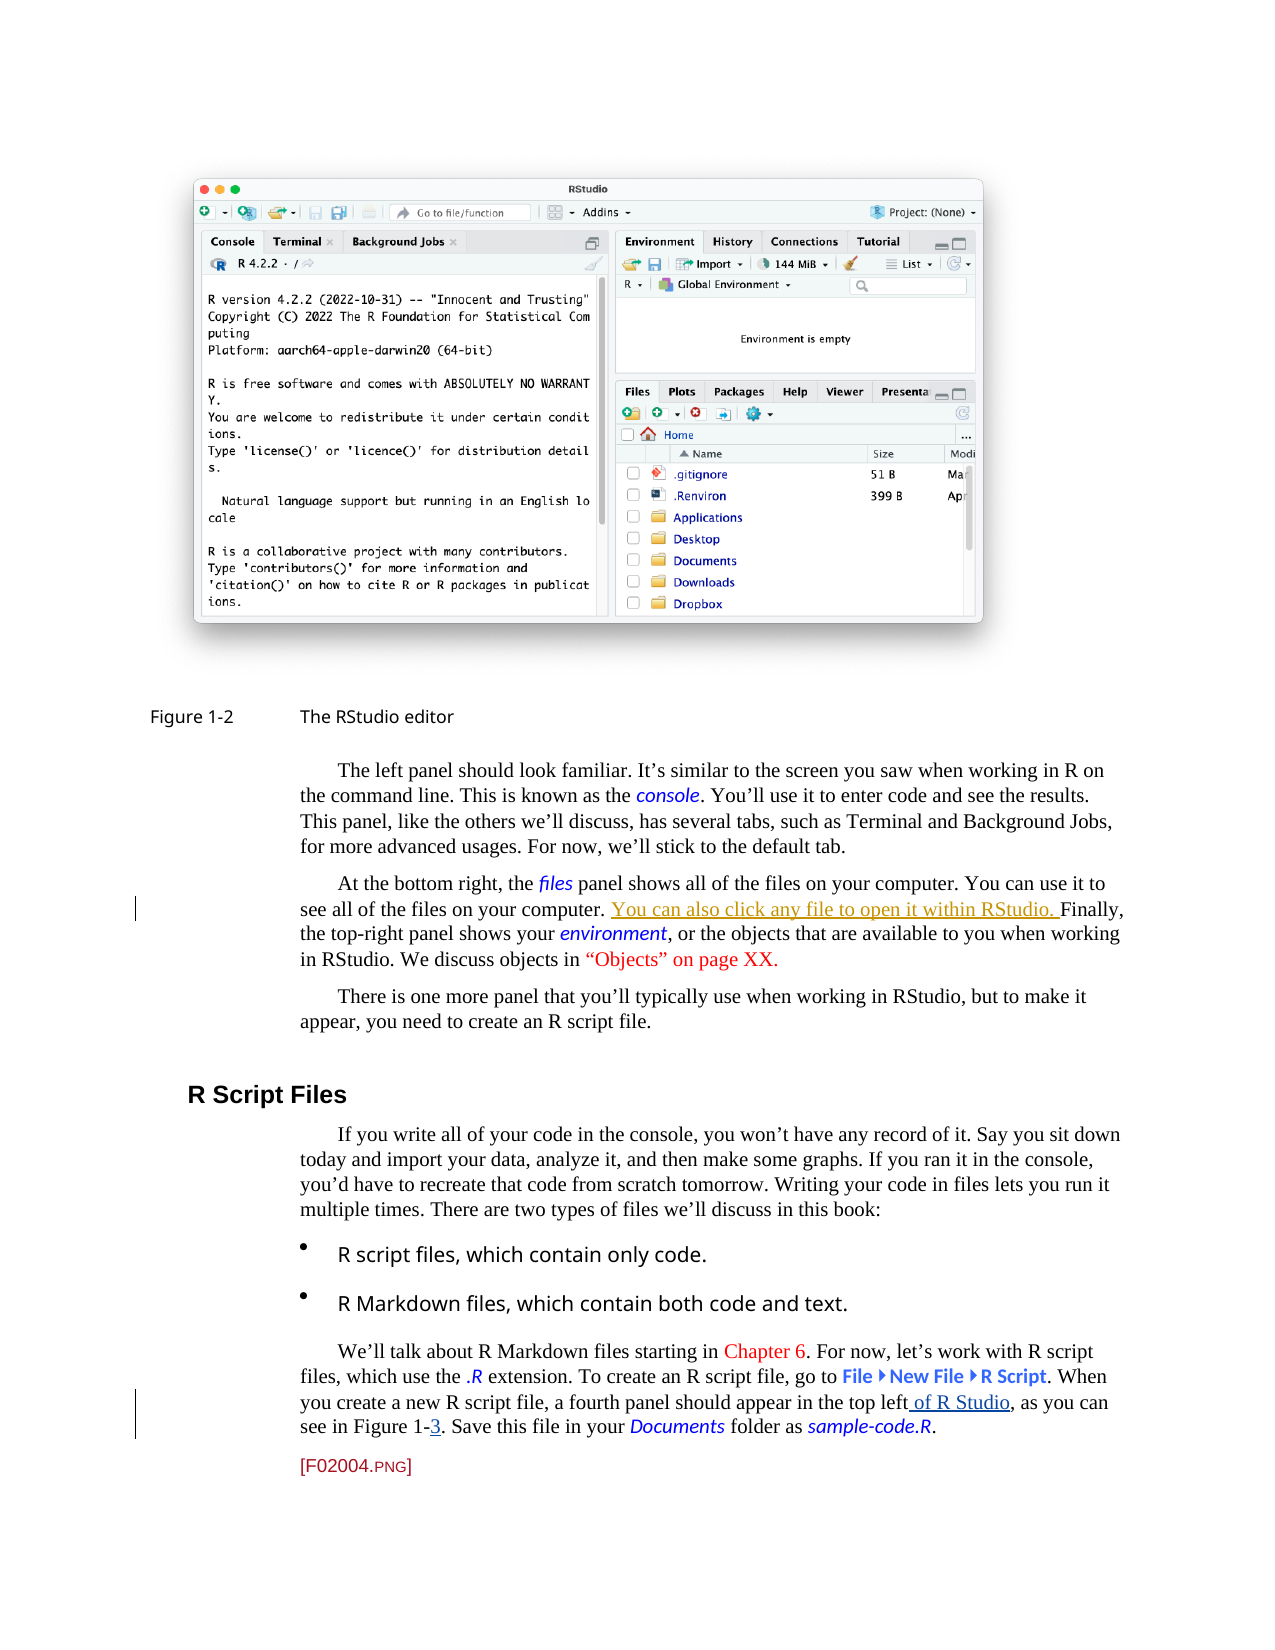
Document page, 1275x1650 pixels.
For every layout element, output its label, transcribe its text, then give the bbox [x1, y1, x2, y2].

text The left panel should look familiar. It’s similar to the screen you saw when working in R on the command line. This is known as the console. You’ll use it to enter code and see the results. This panel, like the others we’ll discuss, has several tabs, such as Terminal and Background Jobs, for more advanced usages. For now, we’ll stick to the default tab. [300, 757, 1125, 858]
list The RStudio editor [150, 704, 1125, 729]
list R Markdown files, which contain both code and text. [300, 1289, 1125, 1317]
text There is one more panel that you’ll typically use when working in RStudio, but to make it appear, you need to create an R script file. [300, 983, 1125, 1033]
text R Script Files [187, 1077, 1125, 1108]
picture [150, 150, 1025, 680]
text [F02004.png] [300, 1452, 1125, 1477]
text If you write all of your code in the console, you won’t have any record of it. Say you sit down today and import your data, analyze it, and then make some graphs. If you ran it in the console, you’d have to recreate that code from scratch tomorrow. Writing your code in files lets you run it multiple times. There are two types of files we’ll discuss in this book: [300, 1121, 1125, 1221]
text We’ll talk about R Markdown files starting in Chapter 6. For now, let’s work with R script files, which use the .R extension. To create an R script file, go to FileNew FileR Script. When you create a new R script file, a fourth panel should appear in the top left, as you can see in Figure 1-. Save this file in your Documents folder as sample-code.R. [300, 1338, 1125, 1439]
text At the bottom right, the files panel shows all of the files on your computer. You can use it to see all of the files on your computer. Finally, the top-right panel shows your environment, or the objects that are available to you when working in RStudio. We discuss objects in “Objects” on page XX. [300, 870, 1125, 971]
list R script files, which contain only code. [300, 1240, 1125, 1268]
